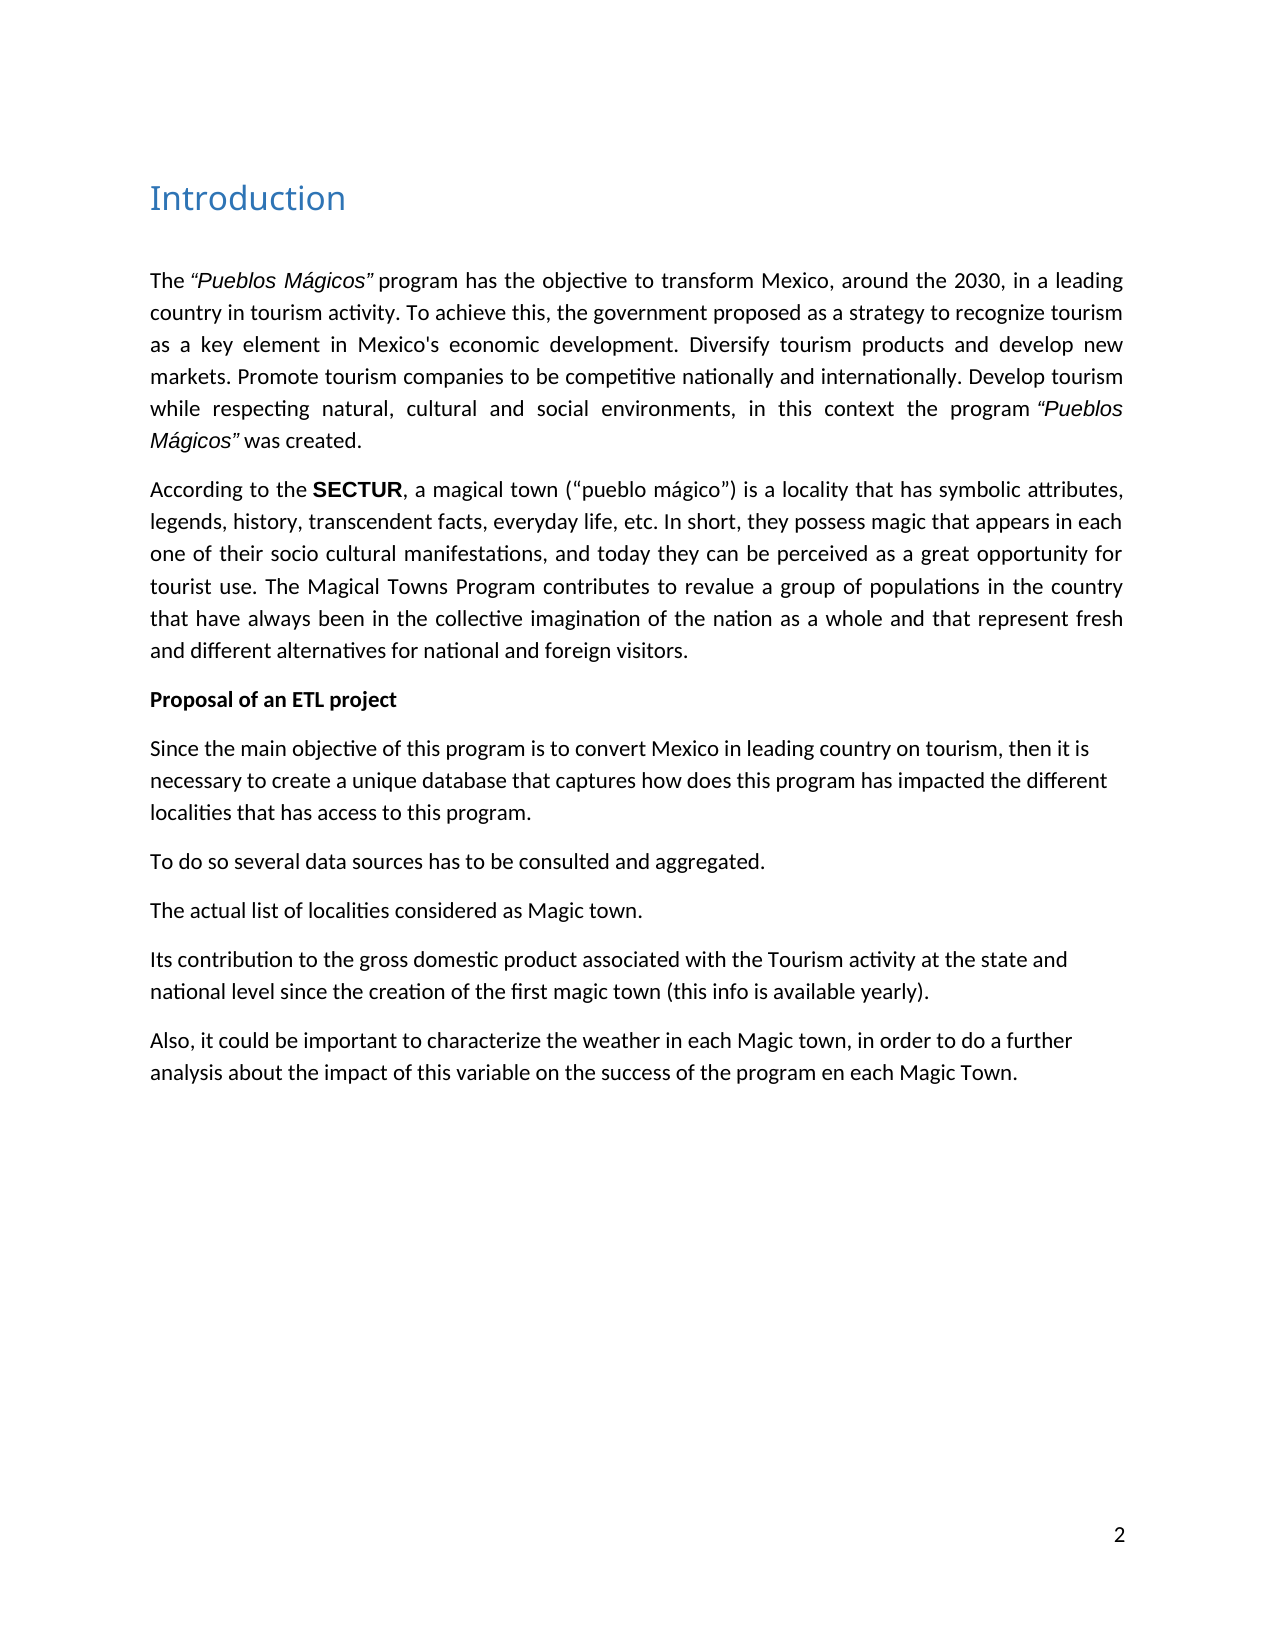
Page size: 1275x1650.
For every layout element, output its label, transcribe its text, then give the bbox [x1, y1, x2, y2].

text The actual list of localities considered as Magic town. [150, 896, 1125, 924]
text The “Pueblos Mágicos” program has the objective to transform Mexico, around the 2030, in a leading country in tourism activity. To achieve this, the government proposed as a strategy to recognize tourism as a key element in Mexico's economic development. Diversify tourism products and develop new markets. Promote tourism companies to be competitive nationally and internationally. Develop tourism while respecting natural, cultural and social environments, in this context the program “Pueblos Mágicos” was created. [150, 266, 1125, 454]
text Proposal of an ETL project [150, 685, 1125, 713]
text According to the SECTUR, a magical town (“pueblo mágico”) is a locality that has symbolic attributes, legends, history, transcendent facts, everyday life, etc. In short, they possess magic that appears in each one of their socio cultural manifestations, and today they can be perceived as a great opportunity for tourist use. The Magical Towns Program contributes to revalue a group of populations in the country that have always been in the collective imagination of the nation as a whole and that represent fresh and different alternatives for national and foreign visitors. [150, 475, 1125, 664]
text Since the main objective of this program is to convert Mexico in leading country on tourism, then it is necessary to create a unique database that captures how does this program has impacted the different localities that has access to this program. [150, 734, 1125, 826]
text To do so several data sources has to be consulted and aggregated. [150, 847, 1125, 875]
text Also, it could be important to characterize the weather in each Magic town, in order to do a further analysis about the impact of this variable on the success of the program en each Magic Town. [150, 1026, 1125, 1086]
text Its contribution to the gross domestic product associated with the Tourism activity at the state and national level since the creation of the first magic town (this info is available yearly). [150, 945, 1125, 1005]
subtitle Introduction [150, 175, 1125, 220]
